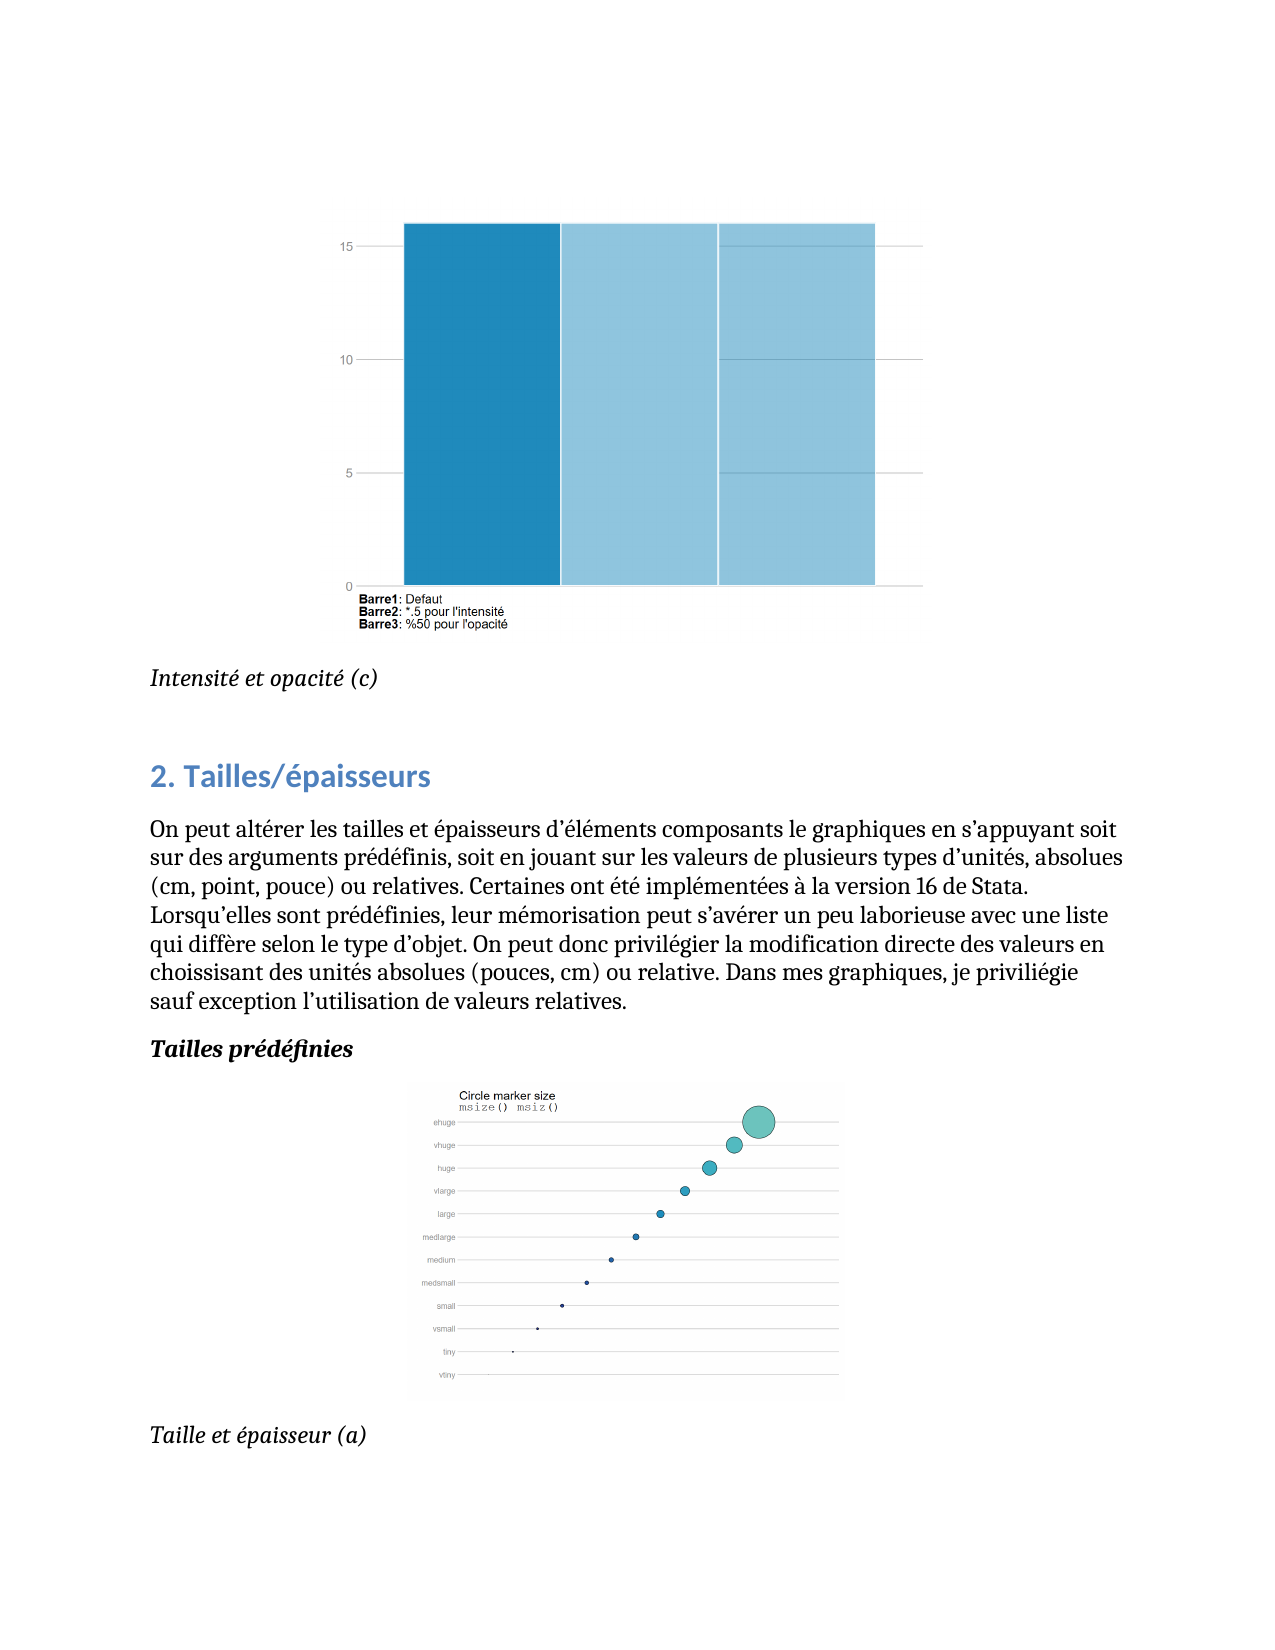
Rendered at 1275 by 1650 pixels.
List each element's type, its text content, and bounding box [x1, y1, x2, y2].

text Tailles prédéfinies [150, 1034, 1125, 1063]
picture [407, 1082, 845, 1401]
text On peut altérer les tailles et épaisseurs d’éléments composants le graphiques en s’appuyant soit sur des arguments prédéfinis, soit en jouant sur les valeurs de plusieurs types d’unités, absolues (cm, point, pouce) ou relatives. Certaines ont été implémentées à la version 16 de Stata. Lorsqu’elles sont prédéfinies, leur mémorisation peut s’avérer un peu laborieuse avec une liste qui diffère selon le type d’objet. On peut donc privilégier la modification directe des valeurs en choissisant des unités absolues (pouces, cm) ou relative. Dans mes graphiques, je priviliégie sauf exception l’utilisation de valeurs relatives. [150, 814, 1125, 1016]
picture [320, 197, 933, 643]
table_header Intensité et opacité (c) [139, 198, 1114, 705]
table_header Taille et épaisseur (a) [139, 1082, 1114, 1462]
subtitle 2. Tailles/épaisseurs [150, 755, 1125, 796]
